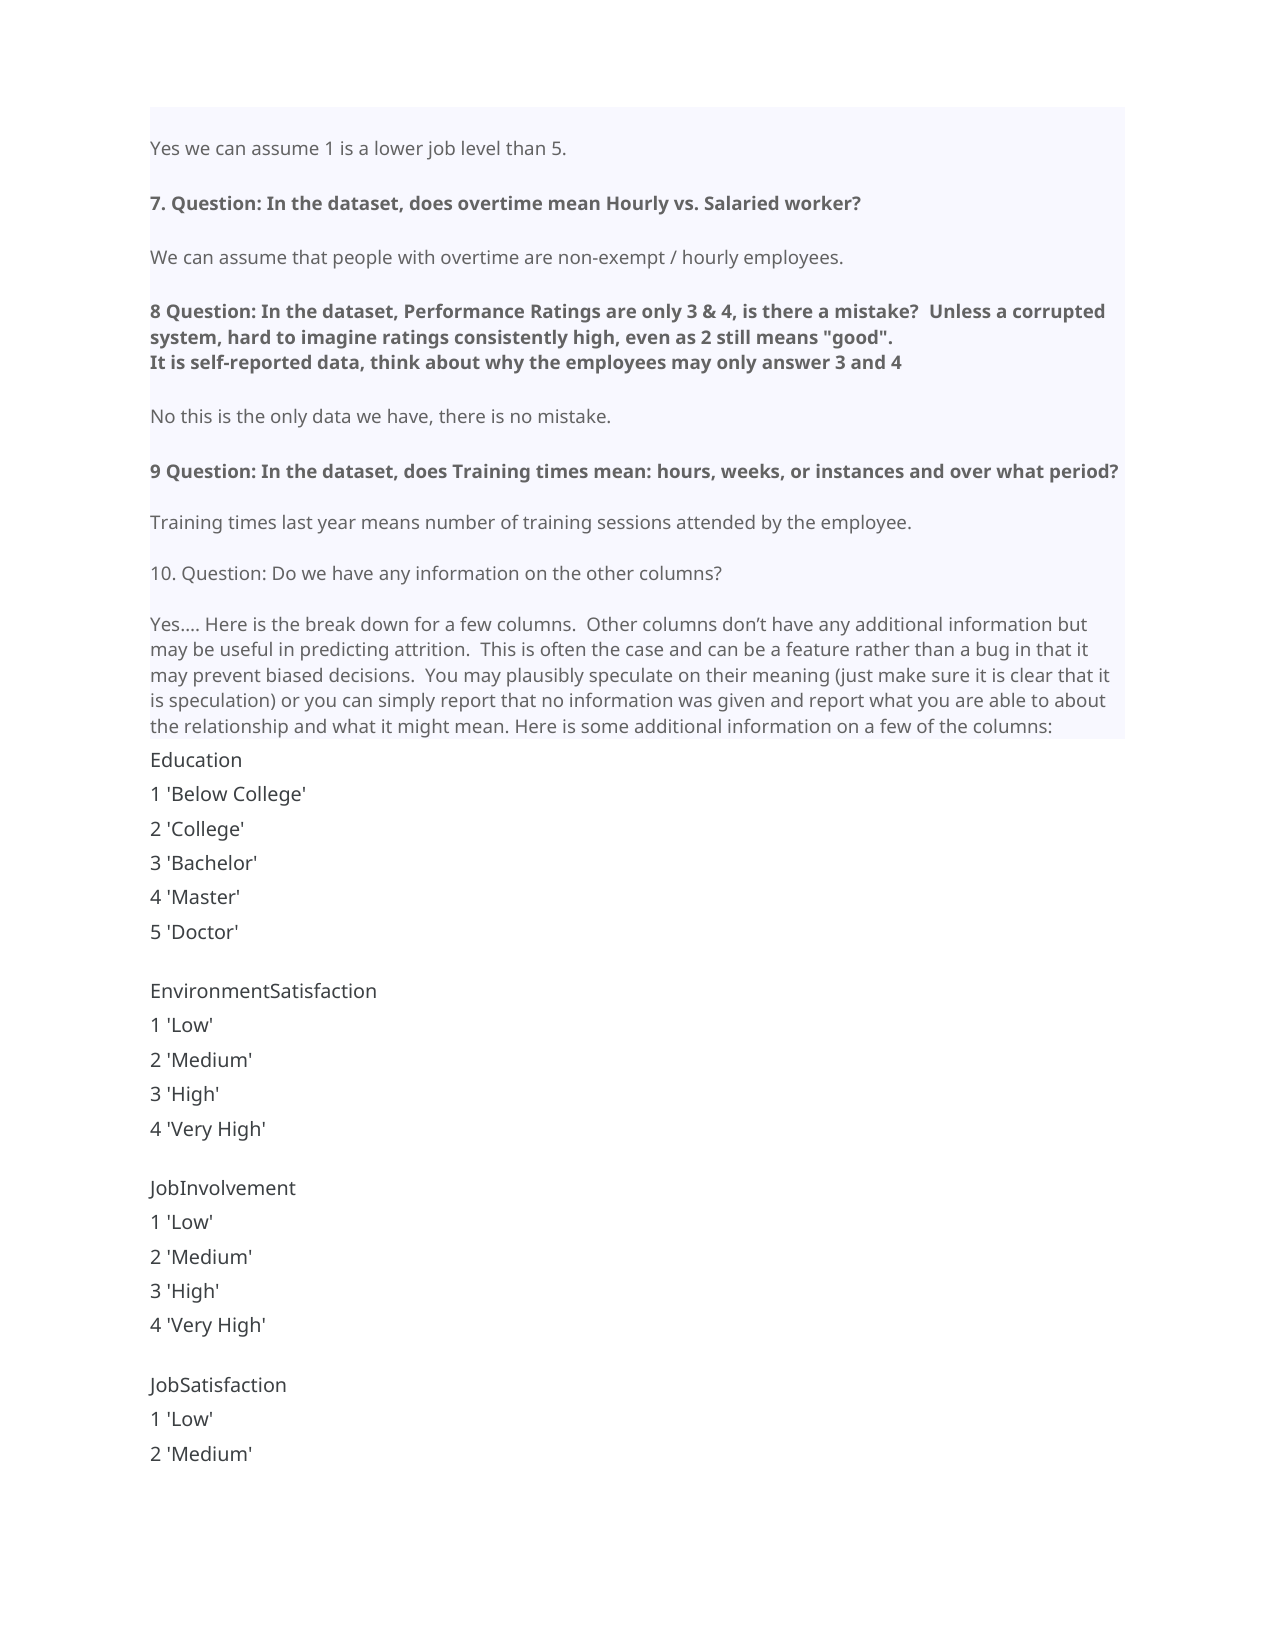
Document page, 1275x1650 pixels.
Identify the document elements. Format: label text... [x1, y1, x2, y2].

text It is self-reported data, think about why the employees may only answer 3 and 4 [150, 349, 1125, 375]
text Training times last year means number of training sessions attended by the employee. [150, 509, 1125, 534]
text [150, 1364, 1125, 1467]
text Education 1 'Below College' 2 'College' 3 'Bachelor' 4 'Master' 5 'Doctor' [150, 739, 1125, 945]
text No this is the only data we have, there is no mistake. [150, 404, 1125, 429]
text Yes we can assume 1 is a lower job level than 5. [150, 136, 1125, 161]
text 10. Question: Do we have any information on the other columns? [150, 560, 1125, 586]
text We can assume that people with overtime are non-exempt / hourly employees. [150, 244, 1125, 270]
text JobInvolvement 1 'Low' 2 'Medium' 3 'High' 4 'Very High' [150, 1167, 1125, 1339]
text EnvironmentSatisfaction 1 'Low' 2 'Medium' 3 'High' 4 'Very High' [150, 970, 1125, 1142]
text 7. Question: In the dataset, does overtime mean Hourly vs. Salaried worker? [150, 190, 1125, 215]
text 8 Question: In the dataset, Performance Ratings are only 3 & 4, is there a mistake? Unless a corrupted system, hard to imagine ratings consistently high, even as 2 still means "good". [150, 298, 1125, 349]
text Yes…. Here is the break down for a few columns. Other columns don’t have any additional information but may be useful in predicting attrition. This is often the case and can be a feature rather than a bug in that it may prevent biased decisions. You may plausibly speculate on their meaning (just make sure it is clear that it is speculation) or you can simply report that no information was given and report what you are able to about the relationship and what it might mean. Here is some additional information on a few of the columns: [150, 611, 1125, 739]
text 9 Question: In the dataset, does Training times mean: hours, weeks, or instances and over what period? [150, 458, 1125, 483]
